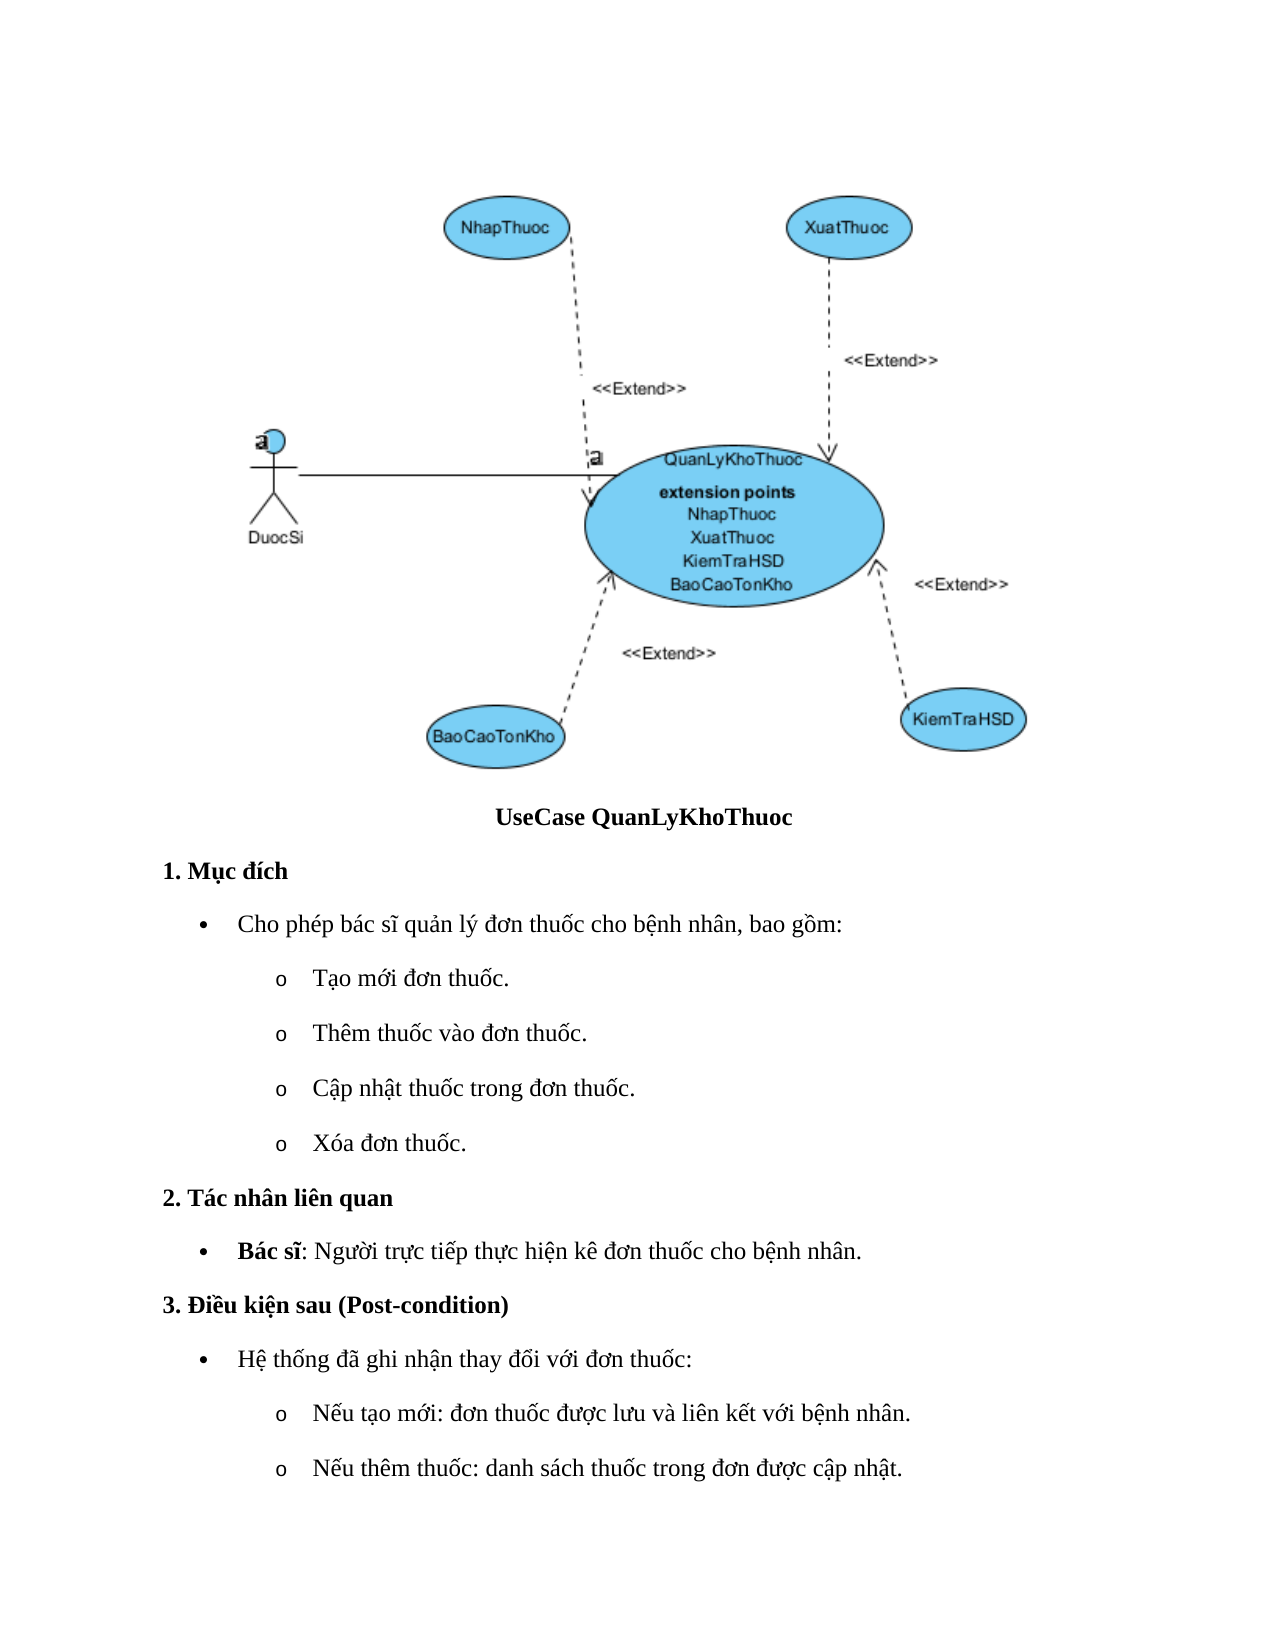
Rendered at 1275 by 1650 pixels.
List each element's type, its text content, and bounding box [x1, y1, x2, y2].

list Nếu thêm thuốc: danh sách thuốc trong đơn được cập nhật. [275, 1453, 1125, 1482]
list Xóa đơn thuốc. [275, 1128, 1125, 1157]
list Cập nhật thuốc trong đơn thuốc. [275, 1073, 1125, 1103]
list Bác sĩ: Người trực tiếp thực hiện kê đơn thuốc cho bệnh nhân. [200, 1236, 1125, 1265]
list Hệ thống đã ghi nhận thay đổi với đơn thuốc: [200, 1344, 1125, 1373]
text 1. Mục đích [162, 856, 1125, 884]
list Nếu tạo mới: đơn thuốc được lưu và liên kết với bệnh nhân. [275, 1398, 1125, 1428]
list Thêm thuốc vào đơn thuốc. [275, 1018, 1125, 1048]
list Cho phép bác sĩ quản lý đơn thuốc cho bệnh nhân, bao gồm: [200, 909, 1125, 938]
text 3. Điều kiện sau (Post-condition) [162, 1290, 1125, 1319]
list Tạo mới đơn thuốc. [275, 963, 1125, 993]
text 2. Tác nhân liên quan [162, 1183, 1125, 1211]
text UseCase QuanLyKhoThuoc [162, 802, 1125, 831]
picture [228, 150, 1060, 777]
